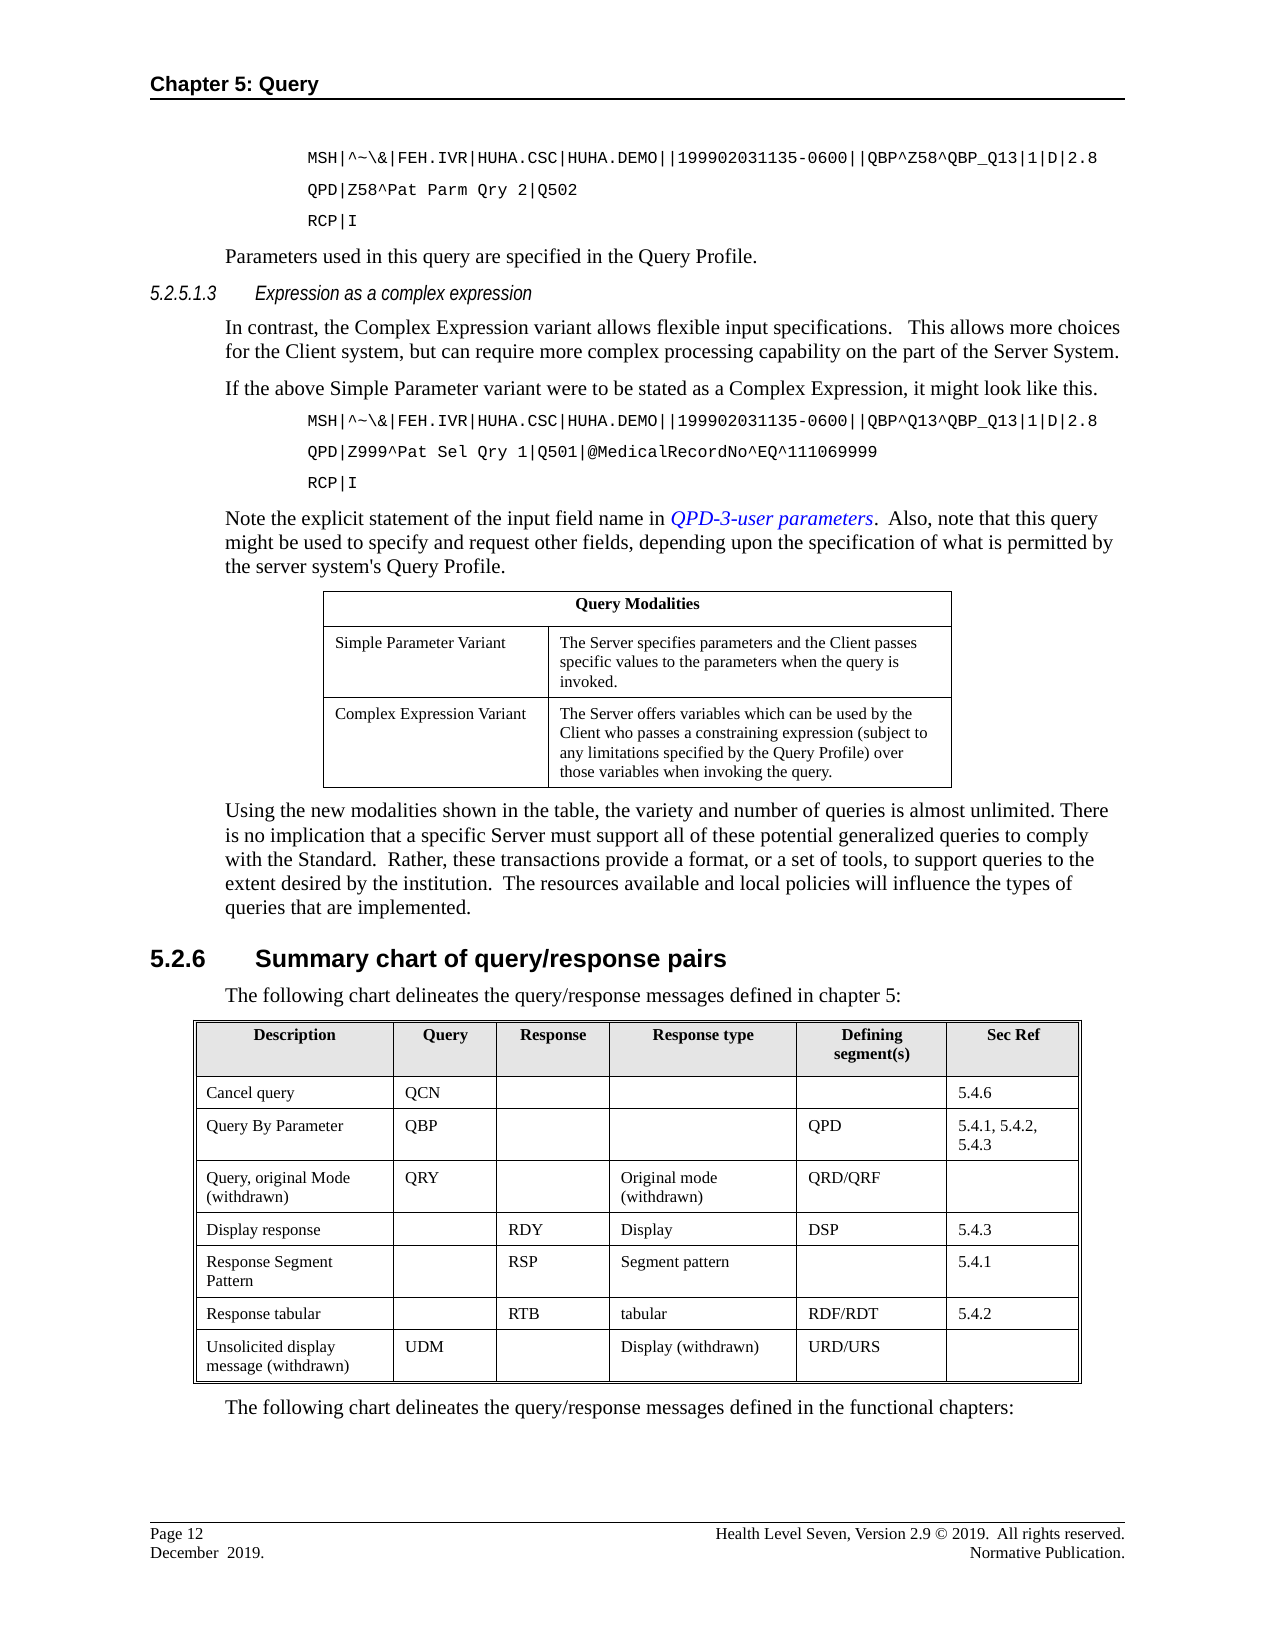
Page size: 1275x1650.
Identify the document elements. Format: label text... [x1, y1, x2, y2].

table_cell UDM [394, 1330, 496, 1381]
table_cell QRD/QRF [797, 1161, 946, 1212]
table_cell [394, 1298, 496, 1329]
table_cell [610, 1109, 796, 1160]
text RCP|I [307, 213, 1125, 232]
table_cell [797, 1246, 946, 1297]
table_cell [947, 1330, 1078, 1381]
table_cell Display response [197, 1213, 393, 1245]
table_cell [497, 1077, 609, 1108]
table_cell QBP [394, 1109, 496, 1160]
table_cell [394, 1246, 496, 1297]
table_header Response [497, 1023, 609, 1076]
table_cell Simple Parameter Variant [324, 627, 548, 697]
subtitle Summary chart of query/response pairs [150, 944, 1125, 972]
text If the above Simple Parameter variant were to be stated as a Complex Expression, it might look like this. [225, 376, 1125, 400]
table_cell Response tabular [197, 1298, 393, 1329]
table_header Query [394, 1023, 496, 1076]
table_cell Query, original Mode (withdrawn) [197, 1161, 393, 1212]
table_cell Display [610, 1213, 796, 1245]
text The following chart delineates the query/response messages defined in the functional chapters: [225, 1395, 1125, 1419]
table_cell [797, 1077, 946, 1108]
table_cell RSP [497, 1246, 609, 1297]
table_cell [610, 1077, 796, 1108]
table_cell DSP [797, 1213, 946, 1245]
table_cell The Server offers variables which can be used by the Client who passes a constraining expression (subject to any limitations specified by the Query Profile) over those variables when invoking the query. [549, 698, 951, 787]
text RCP|I [307, 475, 1125, 494]
table_cell [497, 1161, 609, 1212]
text Note the explicit statement of the input field name in QPD-3-user parameters. Also, note that this query might be used to specify and request other fields, depending upon the specification of what is permitted by the server system's Query Profile. [225, 506, 1125, 578]
table_header Query Modalities [324, 592, 951, 626]
table_cell [947, 1161, 1078, 1212]
table_cell 5.4.1 [947, 1246, 1078, 1297]
text Using the new modalities shown in the table, the variety and number of queries is almost unlimited. There is no implication that a specific Server must support all of these potential generalized queries to comply with the Standard. Rather, these transactions provide a format, or a set of tools, to support queries to the extent desired by the institution. The resources available and local policies will influence the types of queries that are implemented. [225, 798, 1125, 919]
table_cell RDF/RDT [797, 1298, 946, 1329]
table_cell QPD [797, 1109, 946, 1160]
table_cell 5.4.1, 5.4.2, 5.4.3 [947, 1109, 1078, 1160]
table_header Defining segment(s) [797, 1023, 946, 1076]
subtitle Expression as a complex expression [150, 281, 1125, 304]
text The following chart delineates the query/response messages defined in chapter 5: [225, 983, 1125, 1007]
table_cell RDY [497, 1213, 609, 1245]
table_cell Display (withdrawn) [610, 1330, 796, 1381]
table_cell 5.4.6 [947, 1077, 1078, 1108]
table_cell Cancel query [197, 1077, 393, 1108]
text Parameters used in this query are specified in the Query Profile. [225, 244, 1125, 268]
table_cell Query By Parameter [197, 1109, 393, 1160]
table_cell QRY [394, 1161, 496, 1212]
text In contrast, the Complex Expression variant allows flexible input specifications. This allows more choices for the Client system, but can require more complex processing capability on the part of the Server System. [225, 315, 1125, 363]
text MSH|^~\&|FEH.IVR|HUHA.CSC|HUHA.DEMO||199902031135-0600||QBP^Z58^QBP_Q13|1|D|2.8 [307, 150, 1125, 169]
table_cell The Server specifies parameters and the Client passes specific values to the parameters when the query is invoked. [549, 627, 951, 697]
table_cell Unsolicited display message (withdrawn) [197, 1330, 393, 1381]
table_cell [394, 1213, 496, 1245]
table_cell RTB [497, 1298, 609, 1329]
table_cell Original mode (withdrawn) [610, 1161, 796, 1212]
table_header Response type [610, 1023, 796, 1076]
text QPD|Z999^Pat Sel Qry 1|Q501|@MedicalRecordNo^EQ^111069999 [307, 443, 1125, 462]
table_cell 5.4.2 [947, 1298, 1078, 1329]
table_header Description [197, 1023, 393, 1076]
text MSH|^~\&|FEH.IVR|HUHA.CSC|HUHA.DEMO||199902031135-0600||QBP^Q13^QBP_Q13|1|D|2.8 [307, 412, 1125, 431]
table_cell QCN [394, 1077, 496, 1108]
table_cell 5.4.3 [947, 1213, 1078, 1245]
table_cell URD/URS [797, 1330, 946, 1381]
table_cell [497, 1330, 609, 1381]
table_header Sec Ref [947, 1023, 1078, 1076]
table_cell Response Segment Pattern [197, 1246, 393, 1297]
table_cell Segment pattern [610, 1246, 796, 1297]
table_cell [497, 1109, 609, 1160]
table_cell Complex Expression Variant [324, 698, 548, 787]
text QPD|Z58^Pat Parm Qry 2|Q502 [307, 181, 1125, 200]
table_cell tabular [610, 1298, 796, 1329]
